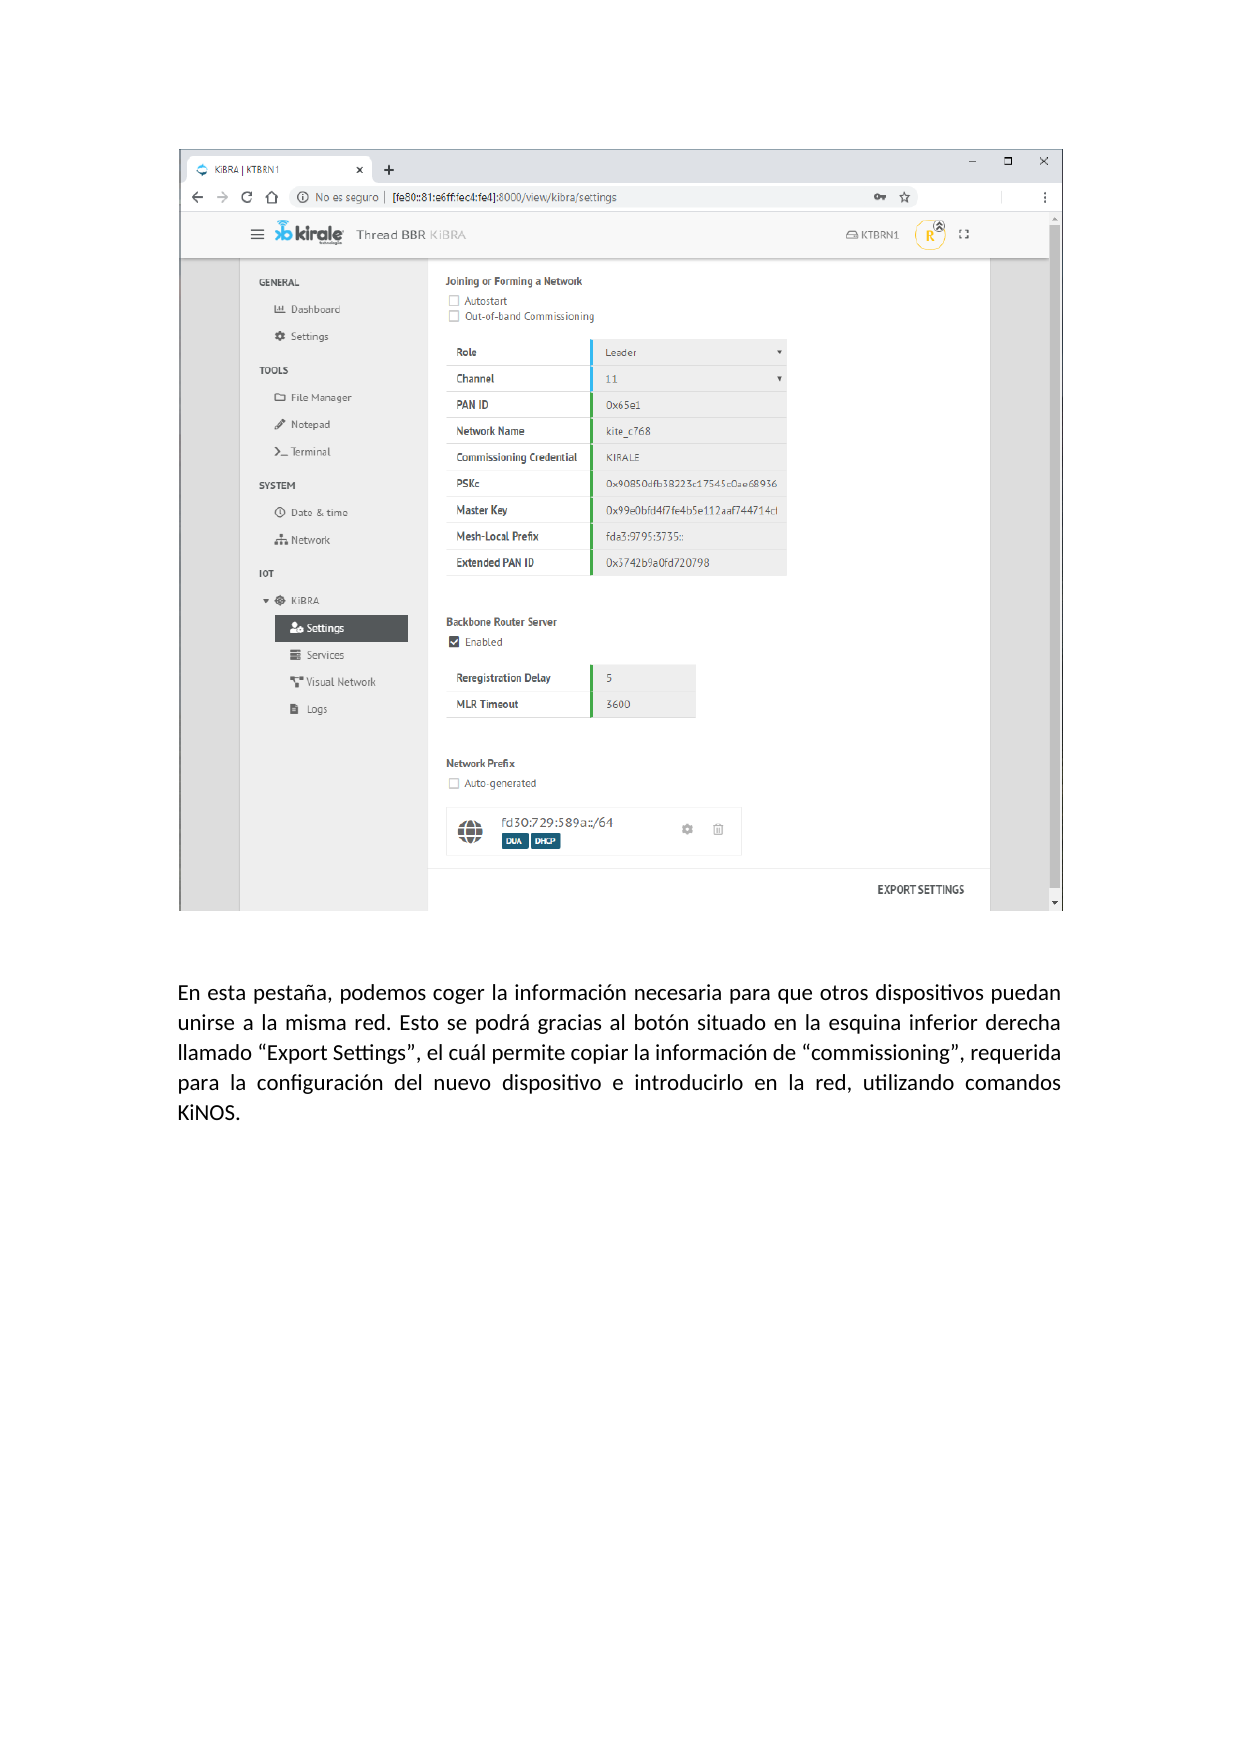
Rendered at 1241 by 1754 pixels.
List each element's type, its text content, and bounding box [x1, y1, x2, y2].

picture [177, 147, 1063, 912]
text En esta pestaña, podemos coger la información necesaria para que otros dispositivos puedan unirse a la misma red. Esto se podrá gracias al botón situado en la esquina inferior derecha llamado “Export Settings”, el cuál permite copiar la información de “commissioning”, requerida para la configuración del nuevo dispositivo e introducirlo en la red, utilizando comandos KiNOS. [177, 978, 1063, 1126]
